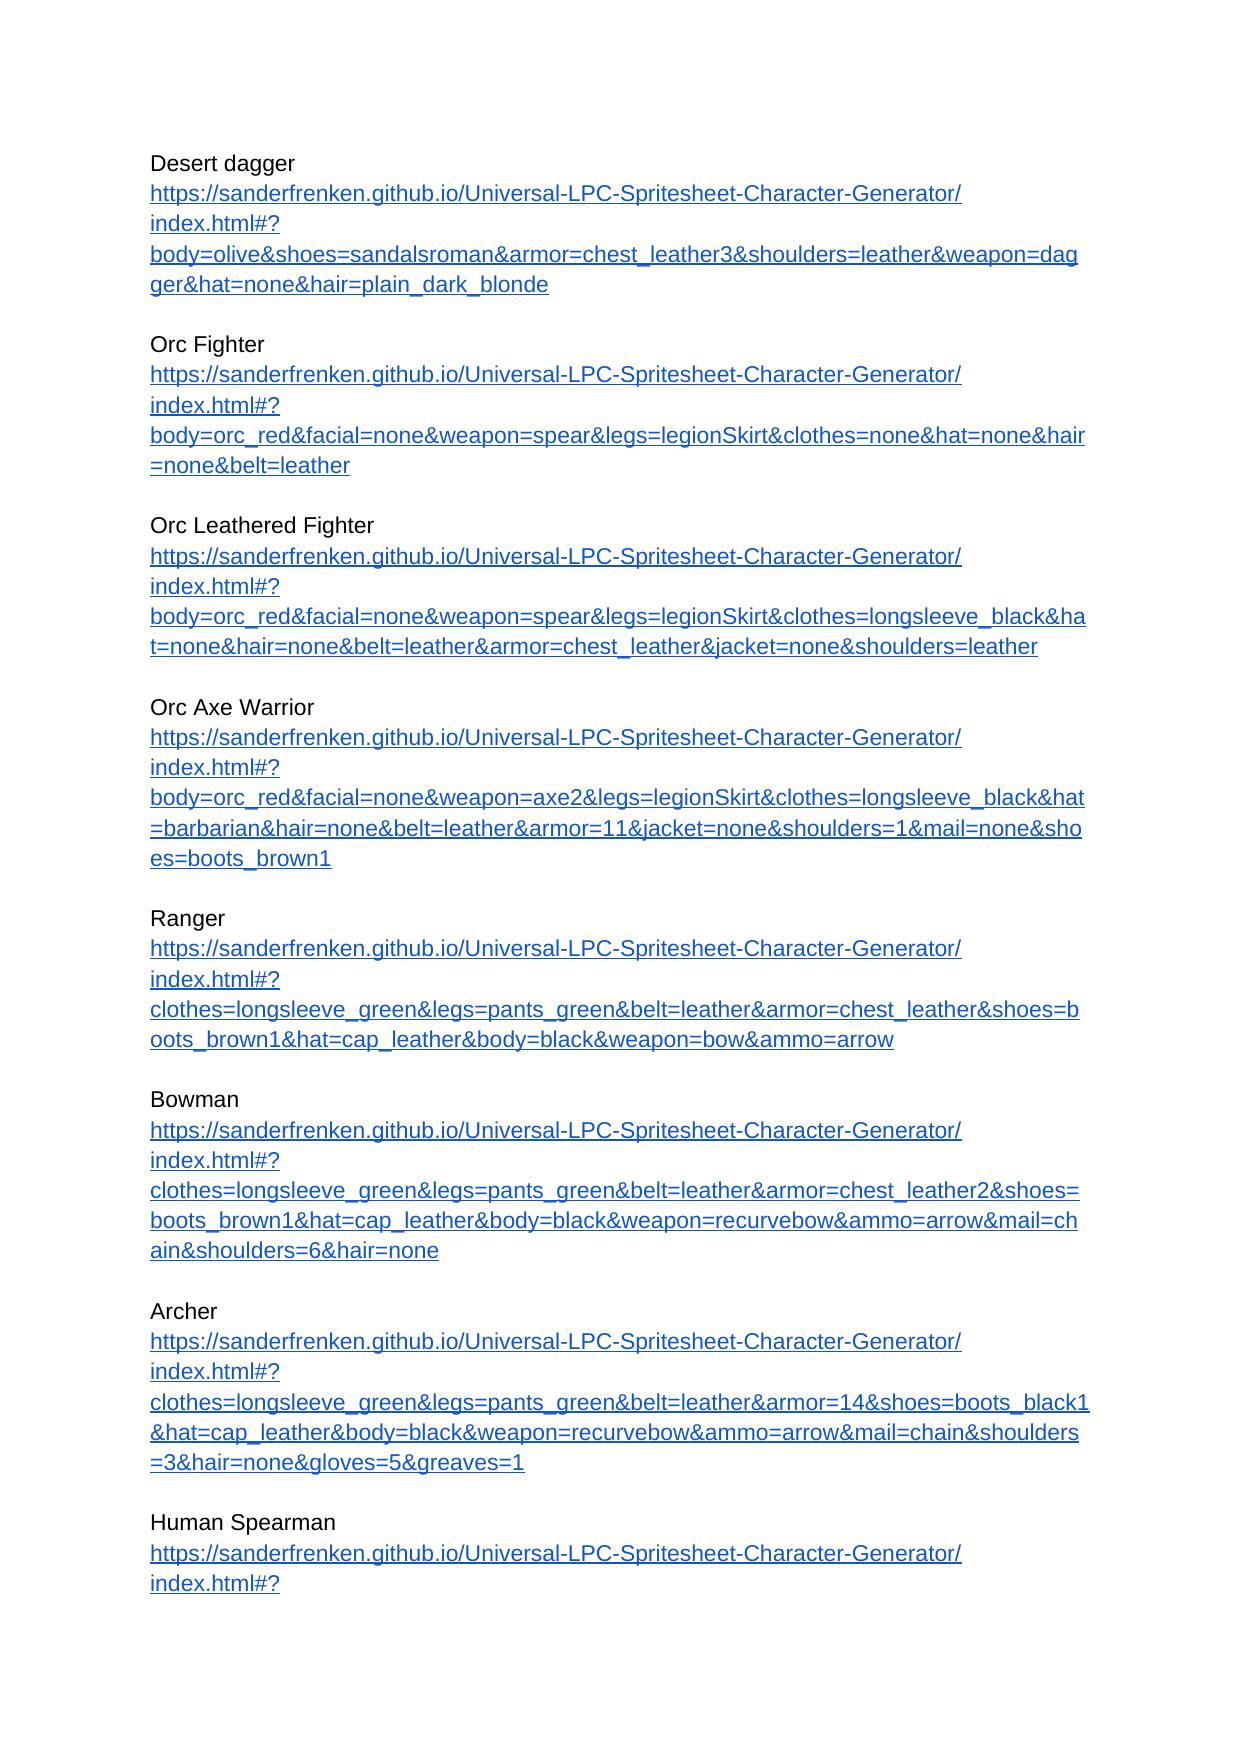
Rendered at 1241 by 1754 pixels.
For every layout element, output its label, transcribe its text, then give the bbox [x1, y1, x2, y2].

text https://sanderfrenken.github.io/Universal-LPC-Spritesheet-Character-Generator/index.html#?body=orc_red&facial=none&weapon=spear&legs=legionSkirt&clothes=none&hat=none&hair=none&belt=leather [150, 361, 1090, 478]
text Archer [150, 1298, 1090, 1324]
text https://sanderfrenken.github.io/Universal-LPC-Spritesheet-Character-Generator/index.html#?body=olive&shoes=sandalsroman&armor=chest_leather3&shoulders=leather&weapon=dagger&hat=none&hair=plain_dark_blonde [150, 180, 1090, 297]
text Desert dagger [150, 150, 1090, 176]
text https://sanderfrenken.github.io/Universal-LPC-Spritesheet-Character-Generator/index.html#?body=orc_red&facial=none&weapon=axe2&legs=legionSkirt&clothes=longsleeve_black&hat=barbarian&hair=none&belt=leather&armor=11&jacket=none&shoulders=1&mail=none&shoes=boots_brown1 [150, 724, 1090, 871]
text Bowman [150, 1086, 1090, 1113]
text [150, 1539, 1090, 1596]
text Orc Leathered Fighter [150, 512, 1090, 539]
text Human Spearman [150, 1509, 1090, 1536]
text Ranger [150, 905, 1090, 932]
text https://sanderfrenken.github.io/Universal-LPC-Spritesheet-Character-Generator/index.html#?clothes=longsleeve_green&legs=pants_green&belt=leather&armor=chest_leather&shoes=boots_brown1&hat=cap_leather&body=black&weapon=bow&ammo=arrow [150, 935, 1090, 1052]
text Orc Axe Warrior [150, 694, 1090, 720]
text https://sanderfrenken.github.io/Universal-LPC-Spritesheet-Character-Generator/index.html#?clothes=longsleeve_green&legs=pants_green&belt=leather&armor=chest_leather2&shoes=boots_brown1&hat=cap_leather&body=black&weapon=recurvebow&ammo=arrow&mail=chain&shoulders=6&hair=none [150, 1117, 1090, 1264]
text https://sanderfrenken.github.io/Universal-LPC-Spritesheet-Character-Generator/index.html#?body=orc_red&facial=none&weapon=spear&legs=legionSkirt&clothes=longsleeve_black&hat=none&hair=none&belt=leather&armor=chest_leather&jacket=none&shoulders=leather [150, 543, 1090, 660]
text Orc Fighter [150, 331, 1090, 358]
